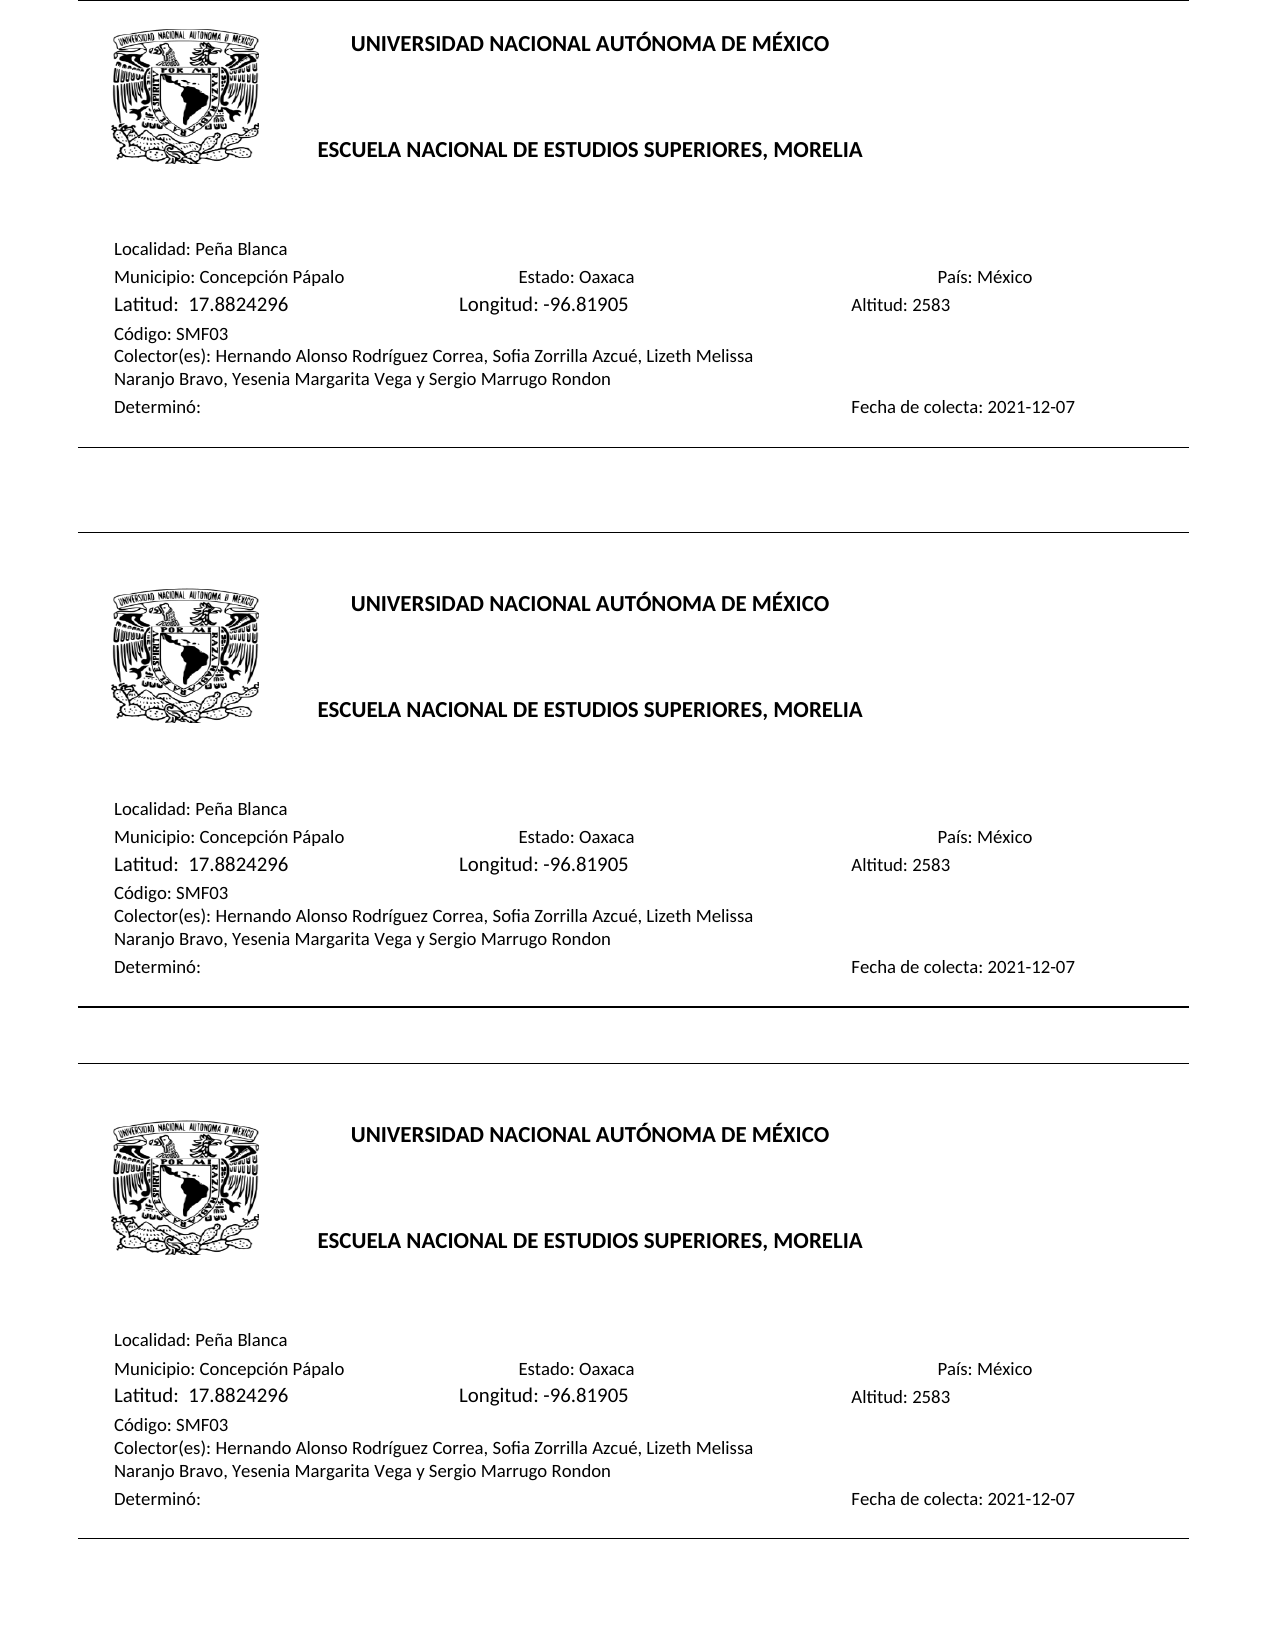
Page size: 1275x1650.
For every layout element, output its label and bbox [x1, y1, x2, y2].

picture [110, 588, 259, 723]
table_cell [0, 1063, 1268, 1595]
table_header [0, 0, 1268, 532]
table_cell [0, 532, 1268, 1063]
picture [110, 1120, 259, 1255]
picture [110, 29, 259, 164]
